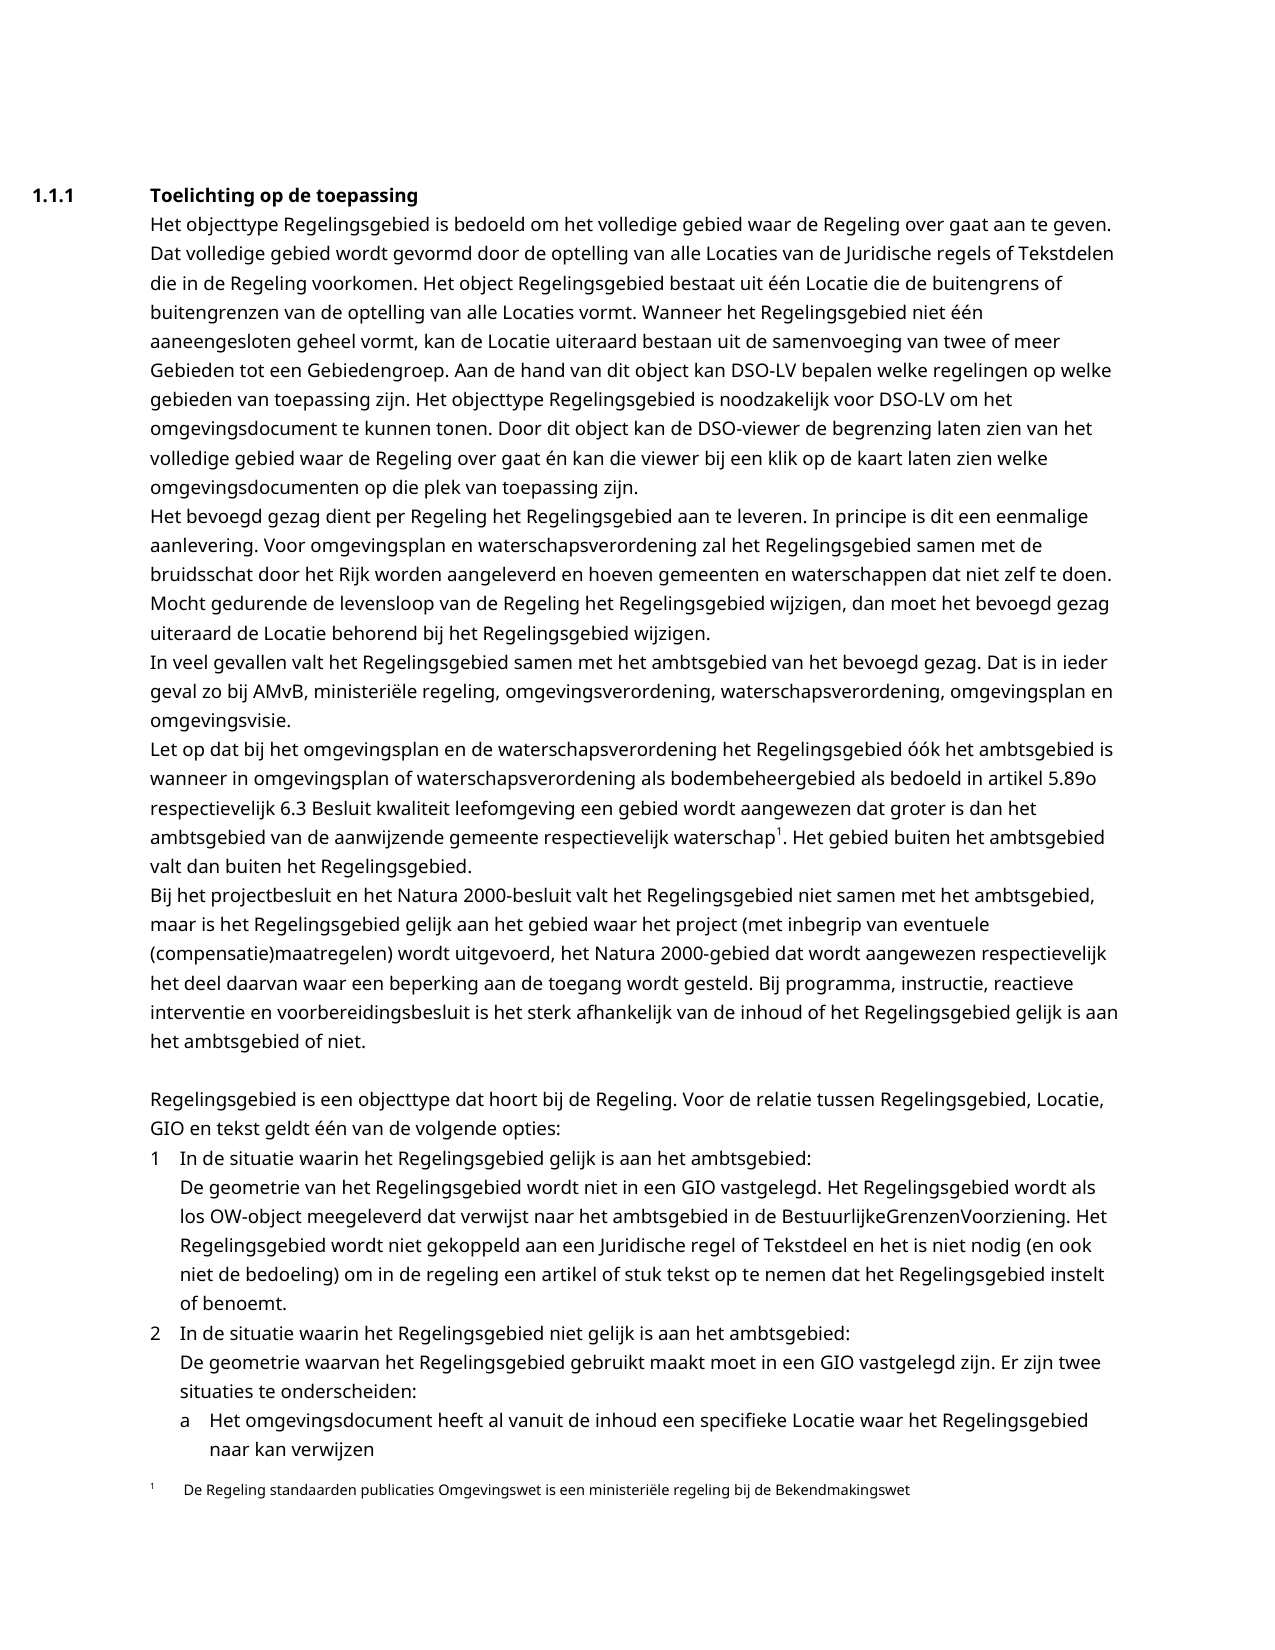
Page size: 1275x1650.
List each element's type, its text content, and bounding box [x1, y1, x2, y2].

text In de situatie waarin het Regelingsgebied niet gelijk is aan het ambtsgebied: De geometrie waarvan het Regelingsgebied gebruikt maakt moet in een GIO vastgelegd zijn. Er zijn twee situaties te onderscheiden: [150, 1317, 1125, 1404]
text Let op dat bij het omgevingsplan en de waterschapsverordening het Regelingsgebied óók het ambtsgebied is wanneer in omgevingsplan of waterschapsverordening als bodembeheergebied als bedoeld in artikel 5.89o respectievelijk 6.3 Besluit kwaliteit leefomgeving een gebied wordt aangewezen dat groter is dan het ambtsgebied van de aanwijzende gemeente respectievelijk waterschap. Het gebied buiten het ambtsgebied valt dan buiten het Regelingsgebied. [150, 733, 1125, 879]
list In de situatie waarin het Regelingsgebied gelijk is aan het ambtsgebied: De geometrie van het Regelingsgebied wordt niet in een GIO vastgelegd. Het Regelingsgebied wordt als los OW-object meegeleverd dat verwijst naar het ambtsgebied in de BestuurlijkeGrenzenVoorziening. Het Regelingsgebied wordt niet gekoppeld aan een Juridische regel of Tekstdeel en het is niet nodig (en ook niet de bedoeling) om in de regeling een artikel of stuk tekst op te nemen dat het Regelingsgebied instelt of benoemt. [150, 1142, 1125, 1317]
text Bij het projectbesluit en het Natura 2000-besluit valt het Regelingsgebied niet samen met het ambtsgebied, maar is het Regelingsgebied gelijk aan het gebied waar het project (met inbegrip van eventuele (compensatie)maatregelen) wordt uitgevoerd, het Natura 2000-gebied dat wordt aangewezen respectievelijk het deel daarvan waar een beperking aan de toegang wordt gesteld. Bij programma, instructie, reactieve interventie en voorbereidingsbesluit is het sterk afhankelijk van de inhoud of het Regelingsgebied gelijk is aan het ambtsgebied of niet. [150, 879, 1125, 1054]
subtitle Toelichting op de toepassing [32, 179, 1125, 208]
text Het objecttype Regelingsgebied is bedoeld om het volledige gebied waar de Regeling over gaat aan te geven. Dat volledige gebied wordt gevormd door de optelling van alle Locaties van de Juridische regels of Tekstdelen die in de Regeling voorkomen. Het object Regelingsgebied bestaat uit één Locatie die de buitengrens of buitengrenzen van de optelling van alle Locaties vormt. Wanneer het Regelingsgebied niet één aaneengesloten geheel vormt, kan de Locatie uiteraard bestaan uit de samenvoeging van twee of meer Gebieden tot een Gebiedengroep. Aan de hand van dit object kan DSO-LV bepalen welke regelingen op welke gebieden van toepassing zijn. Het objecttype Regelingsgebied is noodzakelijk voor DSO-LV om het omgevingsdocument te kunnen tonen. Door dit object kan de DSO-viewer de begrenzing laten zien van het volledige gebied waar de Regeling over gaat én kan die viewer bij een klik op de kaart laten zien welke omgevingsdocumenten op die plek van toepassing zijn. [150, 208, 1125, 500]
text Regelingsgebied is een objecttype dat hoort bij de Regeling. Voor de relatie tussen Regelingsgebied, Locatie, GIO en tekst geldt één van de volgende opties: [150, 1083, 1125, 1142]
text In veel gevallen valt het Regelingsgebied samen met het ambtsgebied van het bevoegd gezag. Dat is in ieder geval zo bij AMvB, ministeriële regeling, omgevingsverordening, waterschapsverordening, omgevingsplan en omgevingsvisie. [150, 646, 1125, 733]
text Het bevoegd gezag dient per Regeling het Regelingsgebied aan te leveren. In principe is dit een eenmalige aanlevering. Voor omgevingsplan en waterschapsverordening zal het Regelingsgebied samen met de bruidsschat door het Rijk worden aangeleverd en hoeven gemeenten en waterschappen dat niet zelf te doen. Mocht gedurende de levensloop van de Regeling het Regelingsgebied wijzigen, dan moet het bevoegd gezag uiteraard de Locatie behorend bij het Regelingsgebied wijzigen. [150, 500, 1125, 646]
